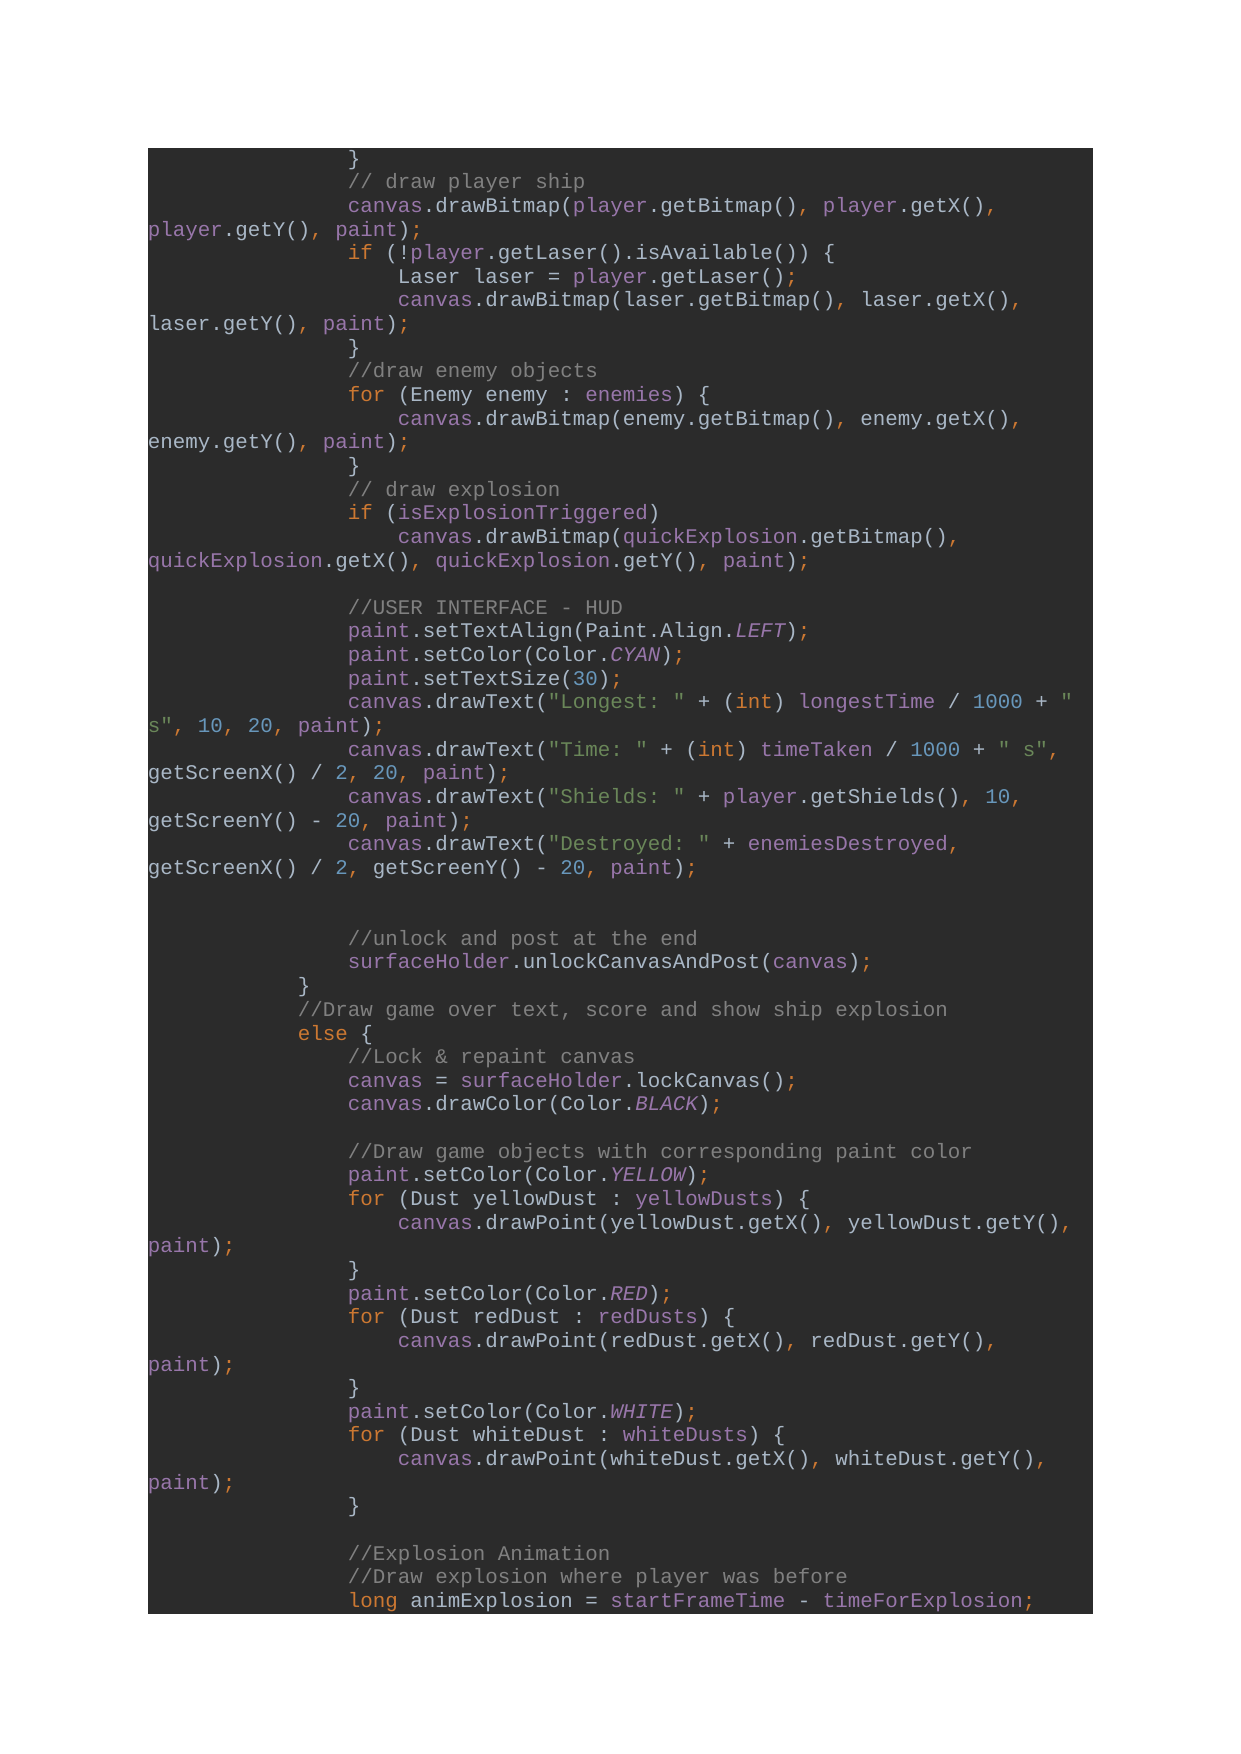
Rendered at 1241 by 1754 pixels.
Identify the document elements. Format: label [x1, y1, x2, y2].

text [148, 148, 1093, 1614]
